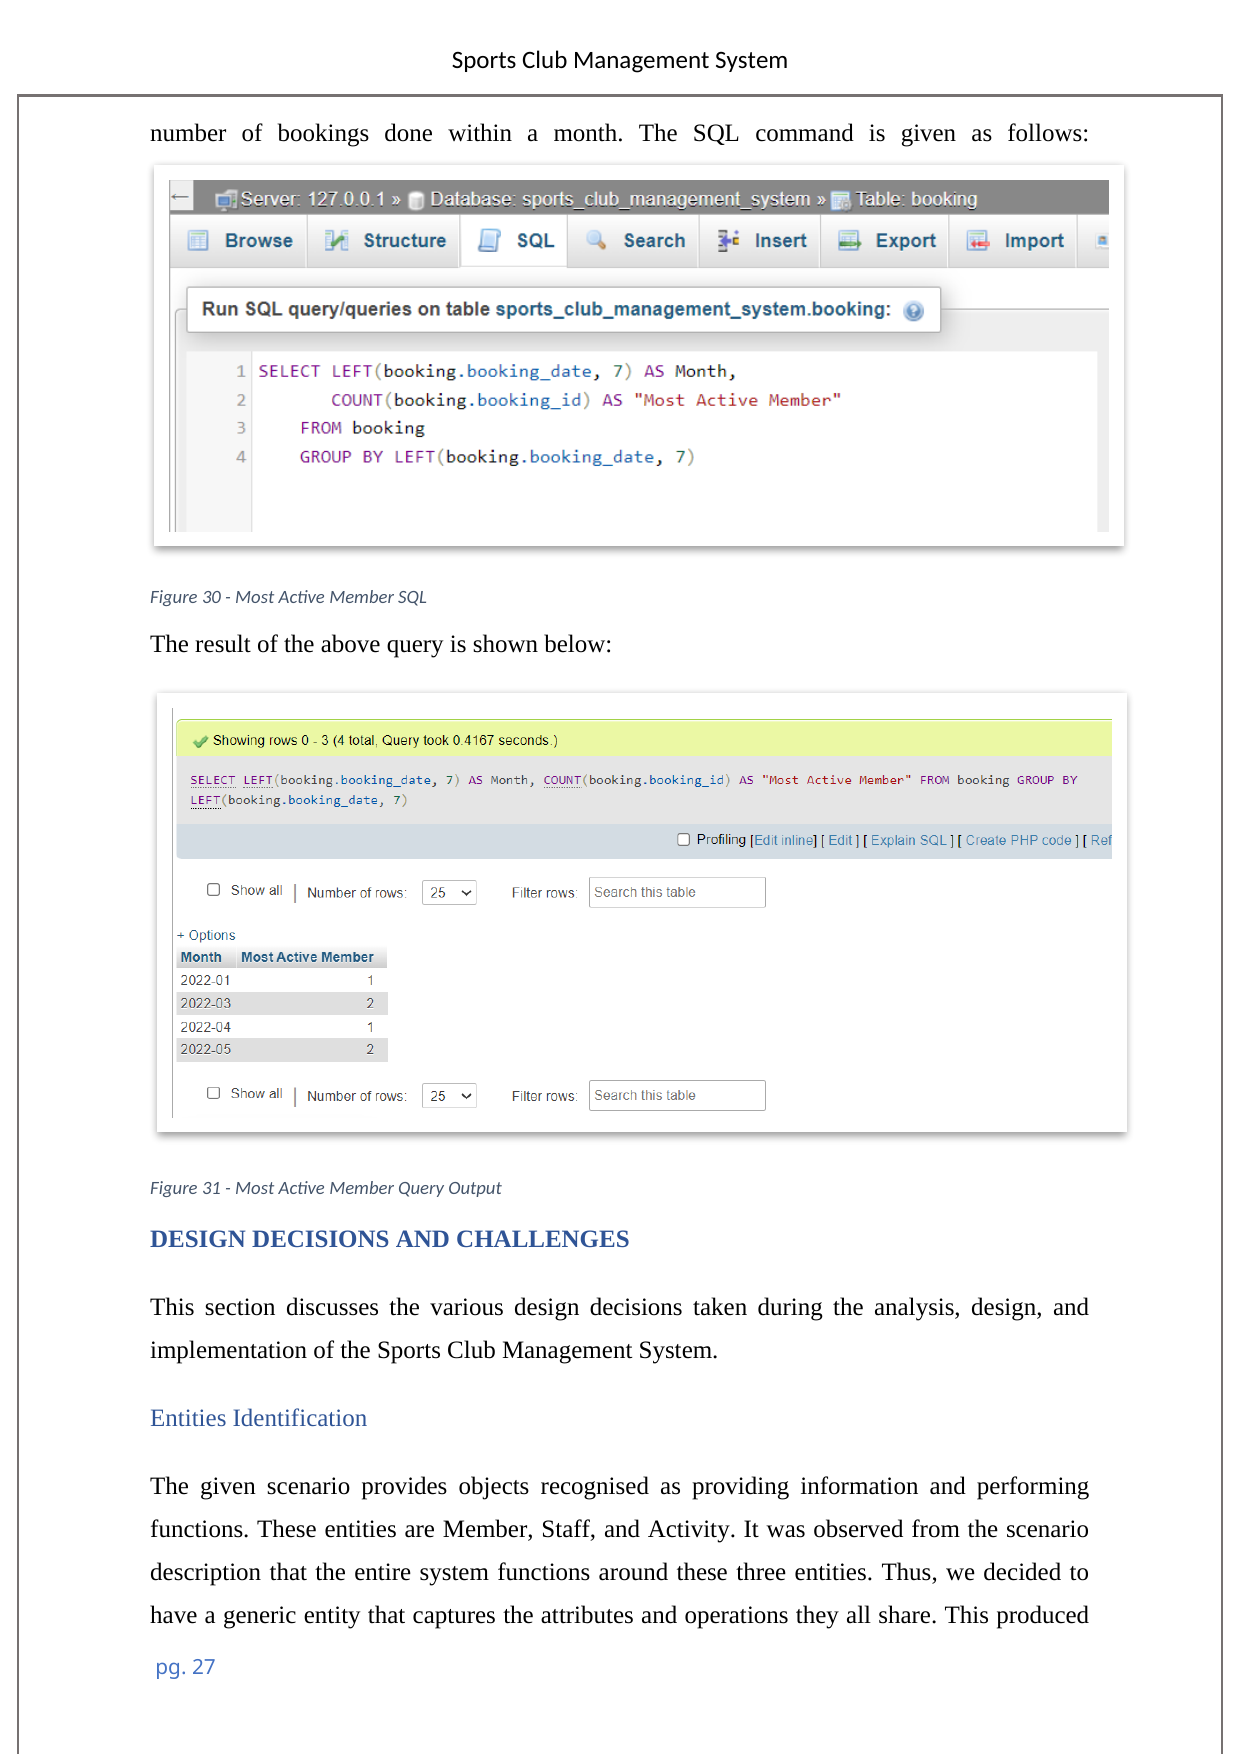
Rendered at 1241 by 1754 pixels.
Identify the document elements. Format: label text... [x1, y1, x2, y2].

picture [172, 708, 1112, 1118]
text This section discusses the various design decisions taken during the analysis, design, and implementation of the Sports Club Management System. [150, 1292, 1090, 1364]
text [150, 118, 1090, 167]
picture [169, 180, 1109, 532]
subtitle Entities Identification [150, 1403, 1090, 1432]
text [150, 1471, 1090, 1629]
subtitle DESIGN DECISIONS AND CHALLENGES [150, 1224, 1090, 1252]
text The result of the above query is shown below: [150, 629, 1090, 658]
